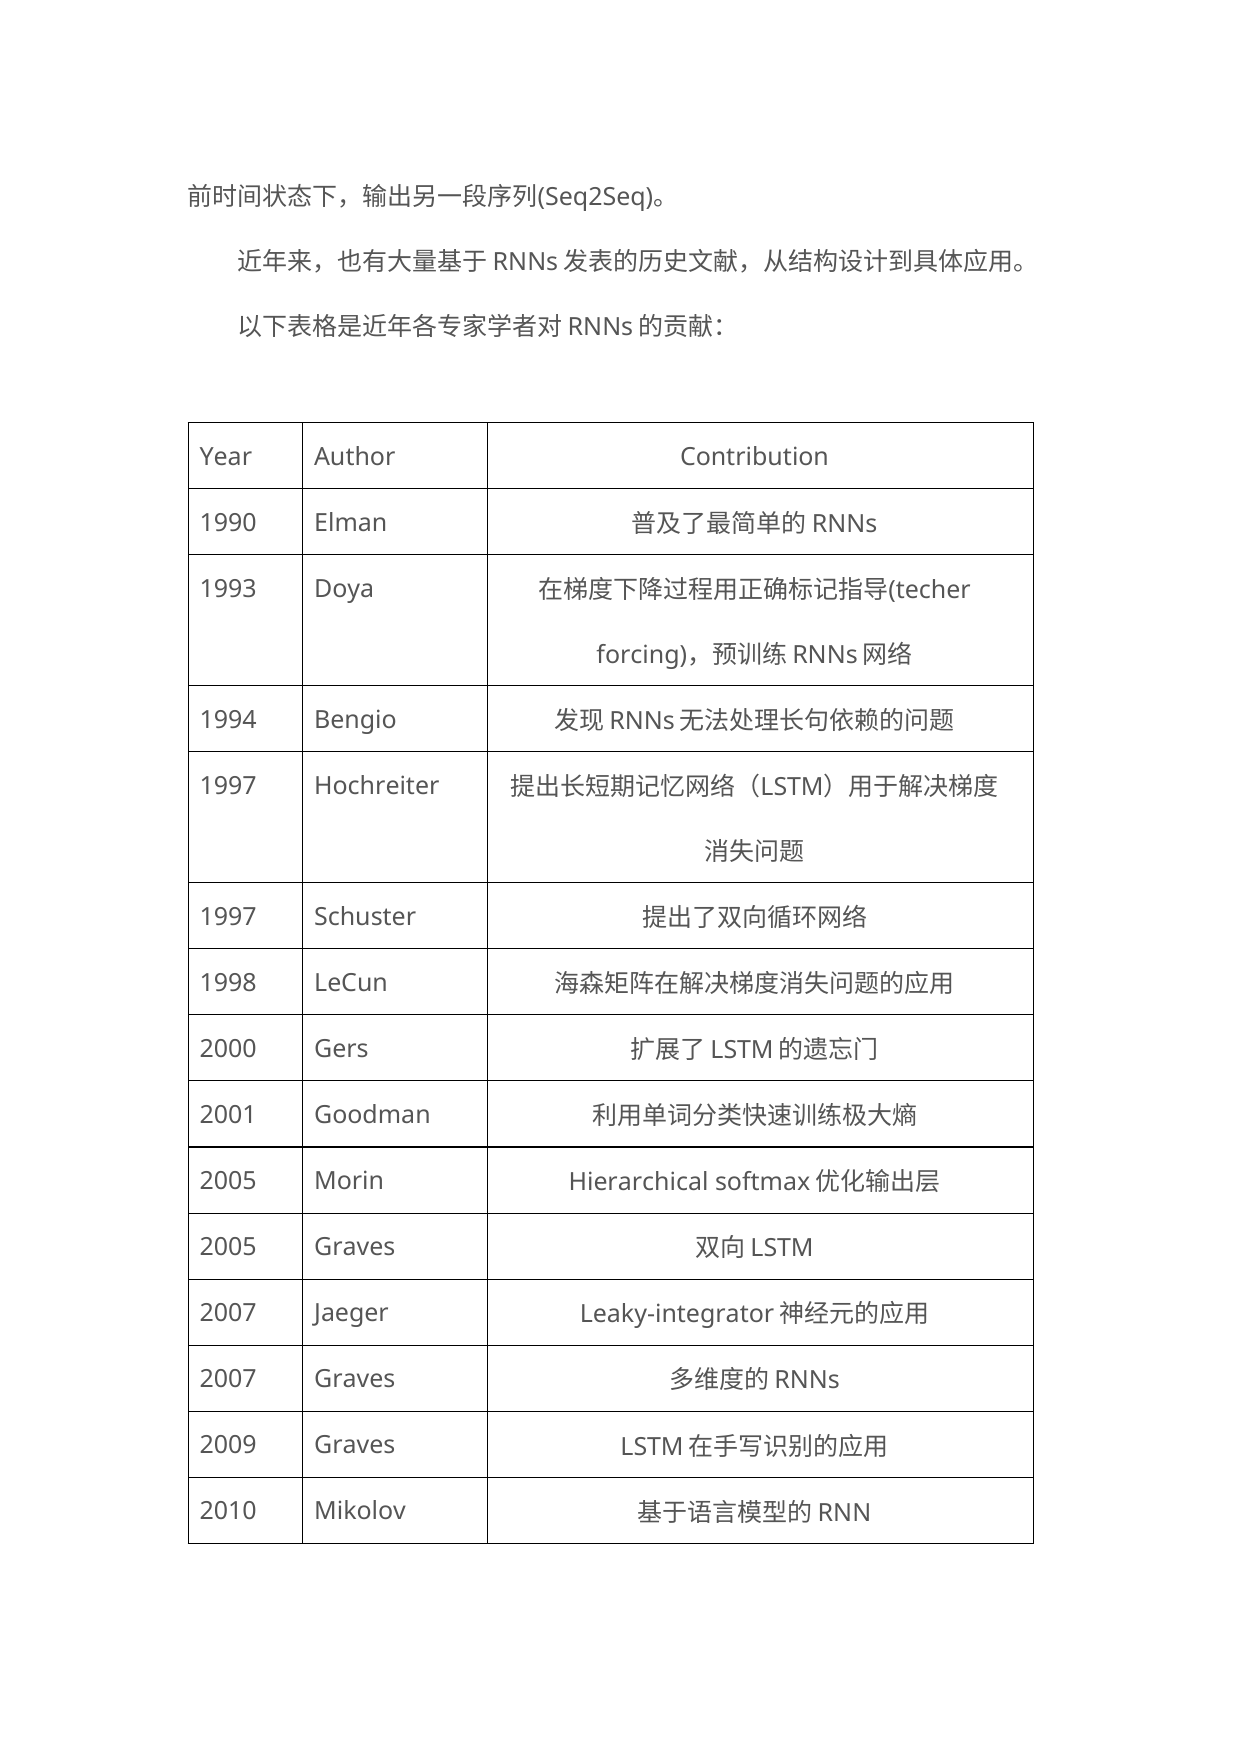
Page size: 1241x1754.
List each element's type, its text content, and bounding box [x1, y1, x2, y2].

table_cell 利用单词分类快速训练极大熵 [488, 1081, 1033, 1146]
table_cell LeCun [303, 949, 487, 1014]
table_cell 1998 [189, 949, 302, 1014]
table_cell 提出了双向循环网络 [488, 883, 1033, 948]
table_cell Graves [303, 1214, 487, 1278]
table_cell 1994 [189, 686, 302, 751]
table_header Author [303, 423, 487, 488]
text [187, 162, 1041, 227]
table_cell 基于语言模型的RNN [488, 1478, 1033, 1543]
table_cell 2010 [189, 1478, 302, 1543]
table_cell Hierarchical softmax优化输出层 [488, 1148, 1033, 1212]
table_cell 多维度的RNNs [488, 1346, 1033, 1411]
table_cell Gers [303, 1015, 487, 1080]
table_cell Doya [303, 555, 487, 685]
table_cell Schuster [303, 883, 487, 948]
table_cell 提出长短期记忆网络（LSTM）用于解决梯度消失问题 [488, 752, 1033, 882]
table_cell Hochreiter [303, 752, 487, 882]
table_cell 在梯度下降过程用正确标记指导(techer forcing)，预训练RNNs网络 [488, 555, 1033, 685]
table_cell Graves [303, 1346, 487, 1411]
table_cell 1997 [189, 752, 302, 882]
table_cell 普及了最简单的RNNs [488, 489, 1033, 554]
table_cell 扩展了LSTM的遗忘门 [488, 1015, 1033, 1080]
table_cell 2009 [189, 1412, 302, 1477]
table_cell Bengio [303, 686, 487, 751]
table_cell 海森矩阵在解决梯度消失问题的应用 [488, 949, 1033, 1014]
table_cell Graves [303, 1412, 487, 1477]
table_cell 2001 [189, 1081, 302, 1146]
table_cell Goodman [303, 1081, 487, 1146]
table_cell 双向LSTM [488, 1214, 1033, 1278]
table_cell 1997 [189, 883, 302, 948]
table_cell Jaeger [303, 1280, 487, 1344]
table_cell 2005 [189, 1214, 302, 1278]
text 以下表格是近年各专家学者对RNNs的贡献： [187, 292, 1041, 357]
table_cell 2007 [189, 1280, 302, 1344]
table_cell Mikolov [303, 1478, 487, 1543]
text 近年来，也有大量基于RNNs发表的历史文献，从结构设计到具体应用。 [187, 227, 1041, 292]
table_cell 2000 [189, 1015, 302, 1080]
table_cell 2005 [189, 1148, 302, 1212]
table_cell Morin [303, 1148, 487, 1212]
table_header Contribution [488, 423, 1033, 488]
table_cell LSTM在手写识别的应用 [488, 1412, 1033, 1477]
table_cell Leaky-integrator神经元的应用 [488, 1280, 1033, 1344]
table_cell 1993 [189, 555, 302, 685]
table_cell 1990 [189, 489, 302, 554]
table_cell 发现RNNs无法处理长句依赖的问题 [488, 686, 1033, 751]
table_header Year [189, 423, 302, 488]
table_cell Elman [303, 489, 487, 554]
table_cell 2007 [189, 1346, 302, 1411]
